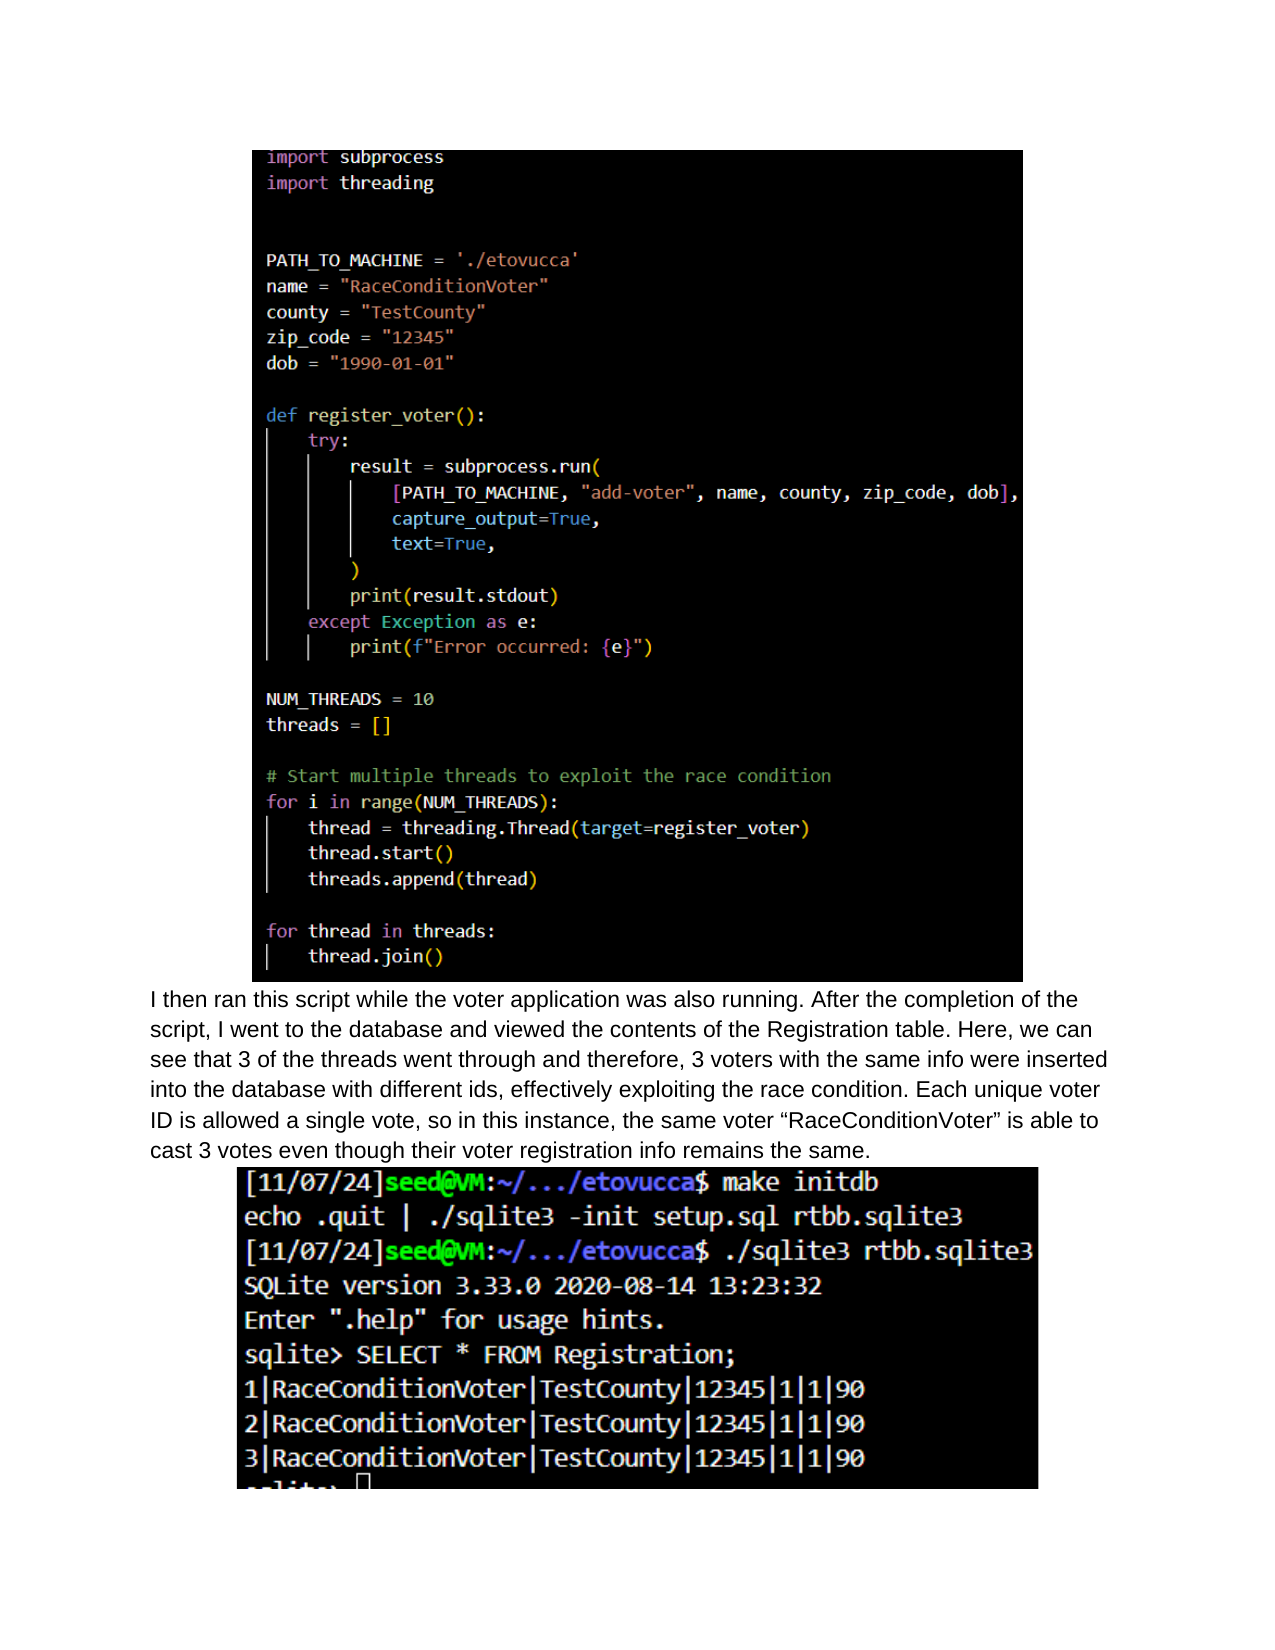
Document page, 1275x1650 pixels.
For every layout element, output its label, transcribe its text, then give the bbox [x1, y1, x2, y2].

picture [252, 150, 1023, 982]
text I then ran this script while the voter application was also running. After the completion of the script, I went to the database and viewed the contents of the Registration table. Here, we can see that 3 of the threads went through and therefore, 3 voters with the same info were inserted into the database with different ids, effectively exploiting the race condition. Each unique voter ID is allowed a single vote, so in this instance, the same voter “RaceConditionVoter” is able to cast 3 votes even though their voter registration info remains the same. [150, 986, 1125, 1163]
picture [236, 1167, 1039, 1489]
